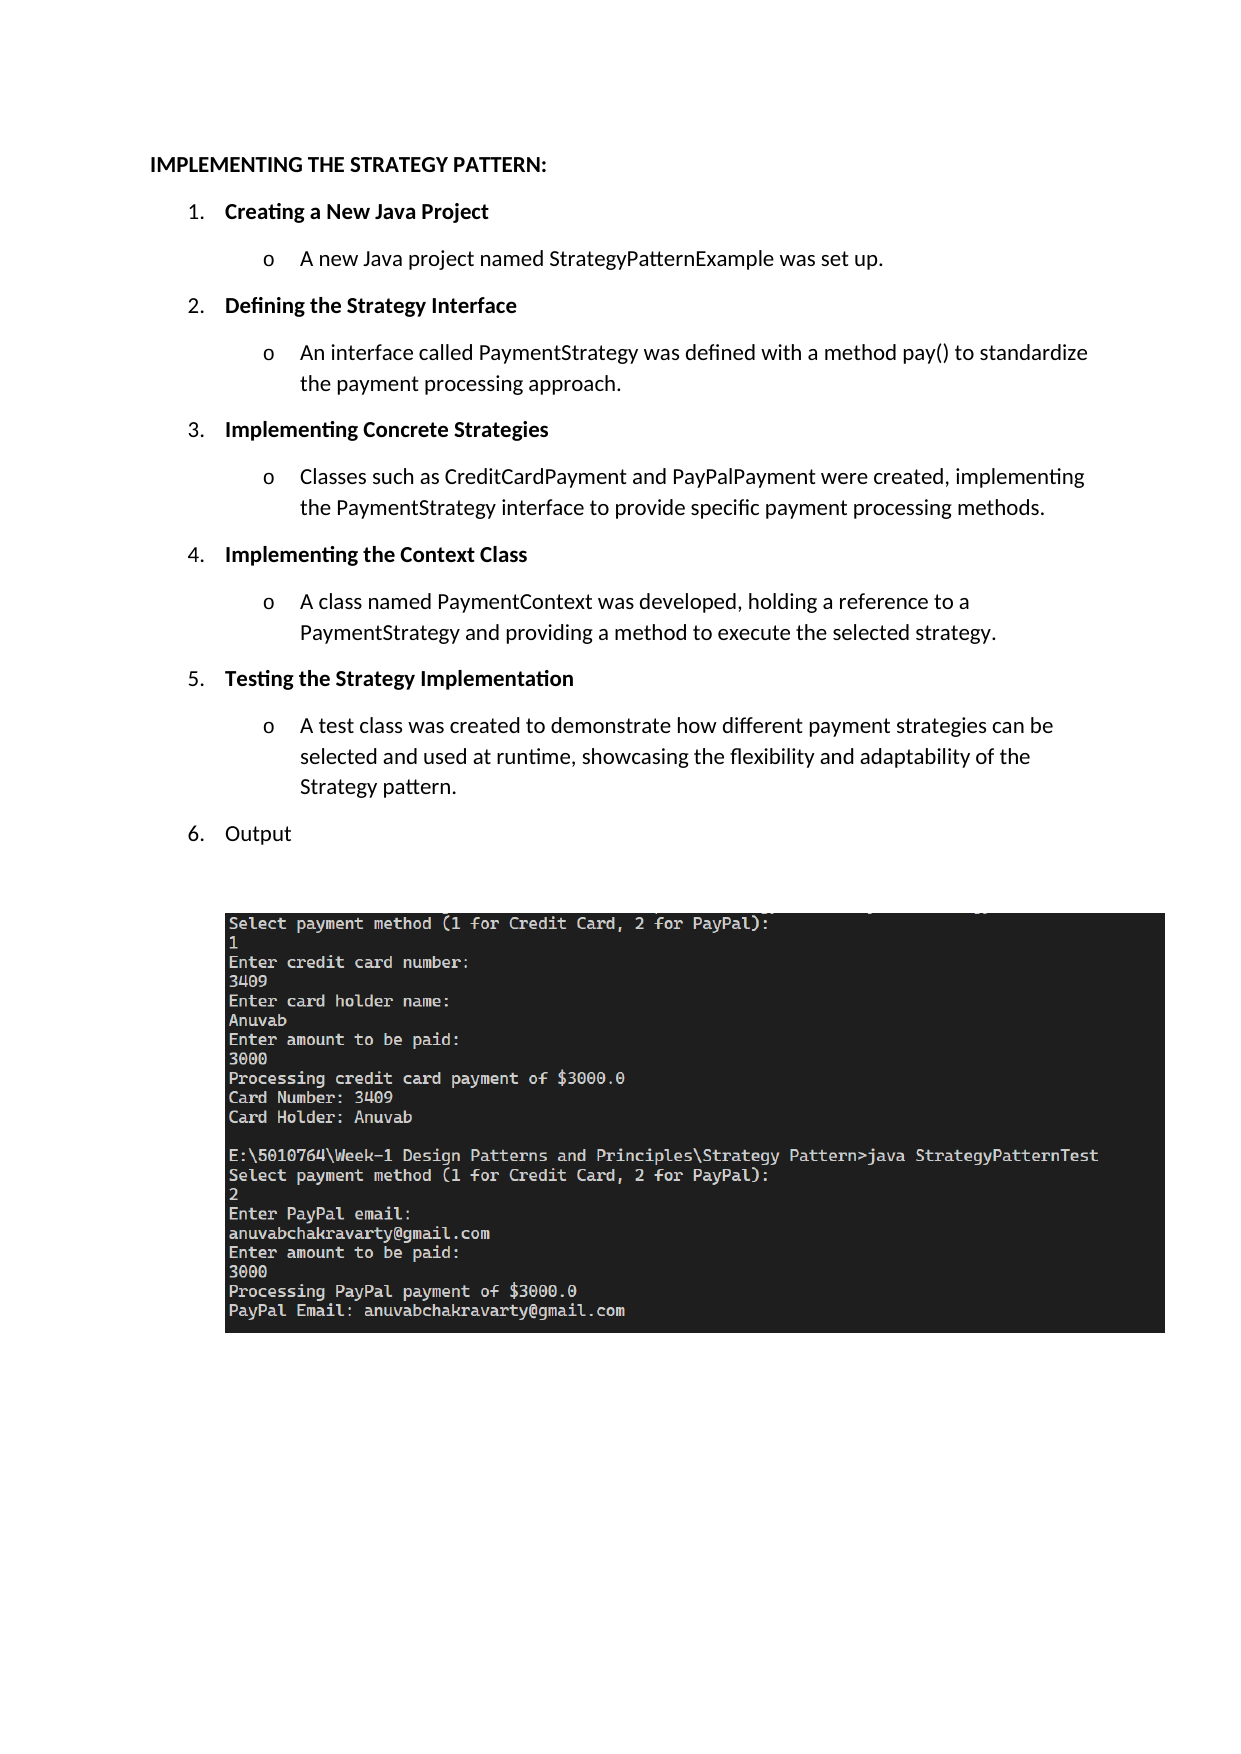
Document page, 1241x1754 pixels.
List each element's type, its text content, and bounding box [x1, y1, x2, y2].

text IMPLEMENTING THE STRATEGY PATTERN: [150, 150, 1090, 178]
list A new Java project named StrategyPatternExample was set up. [262, 244, 1090, 272]
list A class named PaymentContext was developed, holding a reference to a PaymentStrategy and providing a method to execute the selected strategy. [262, 587, 1090, 646]
list A test class was created to demonstrate how different payment strategies can be selected and used at runtime, showcasing the flexibility and adaptability of the Strategy pattern. [262, 711, 1090, 800]
list Implementing Concrete Strategies [187, 416, 1090, 444]
list Creating a New Java Project [187, 197, 1090, 225]
list Implementing the Context Class [187, 540, 1090, 568]
list Defining the Strategy Interface [187, 291, 1090, 319]
list Testing the Strategy Implementation [187, 664, 1090, 693]
picture [225, 913, 1165, 1333]
list Output [187, 819, 1090, 847]
list An interface called PaymentStrategy was defined with a method pay() to standardize the payment processing approach. [262, 338, 1090, 397]
list Classes such as CreditCardPayment and PayPalPayment were created, implementing the PaymentStrategy interface to provide specific payment processing methods. [262, 462, 1090, 521]
